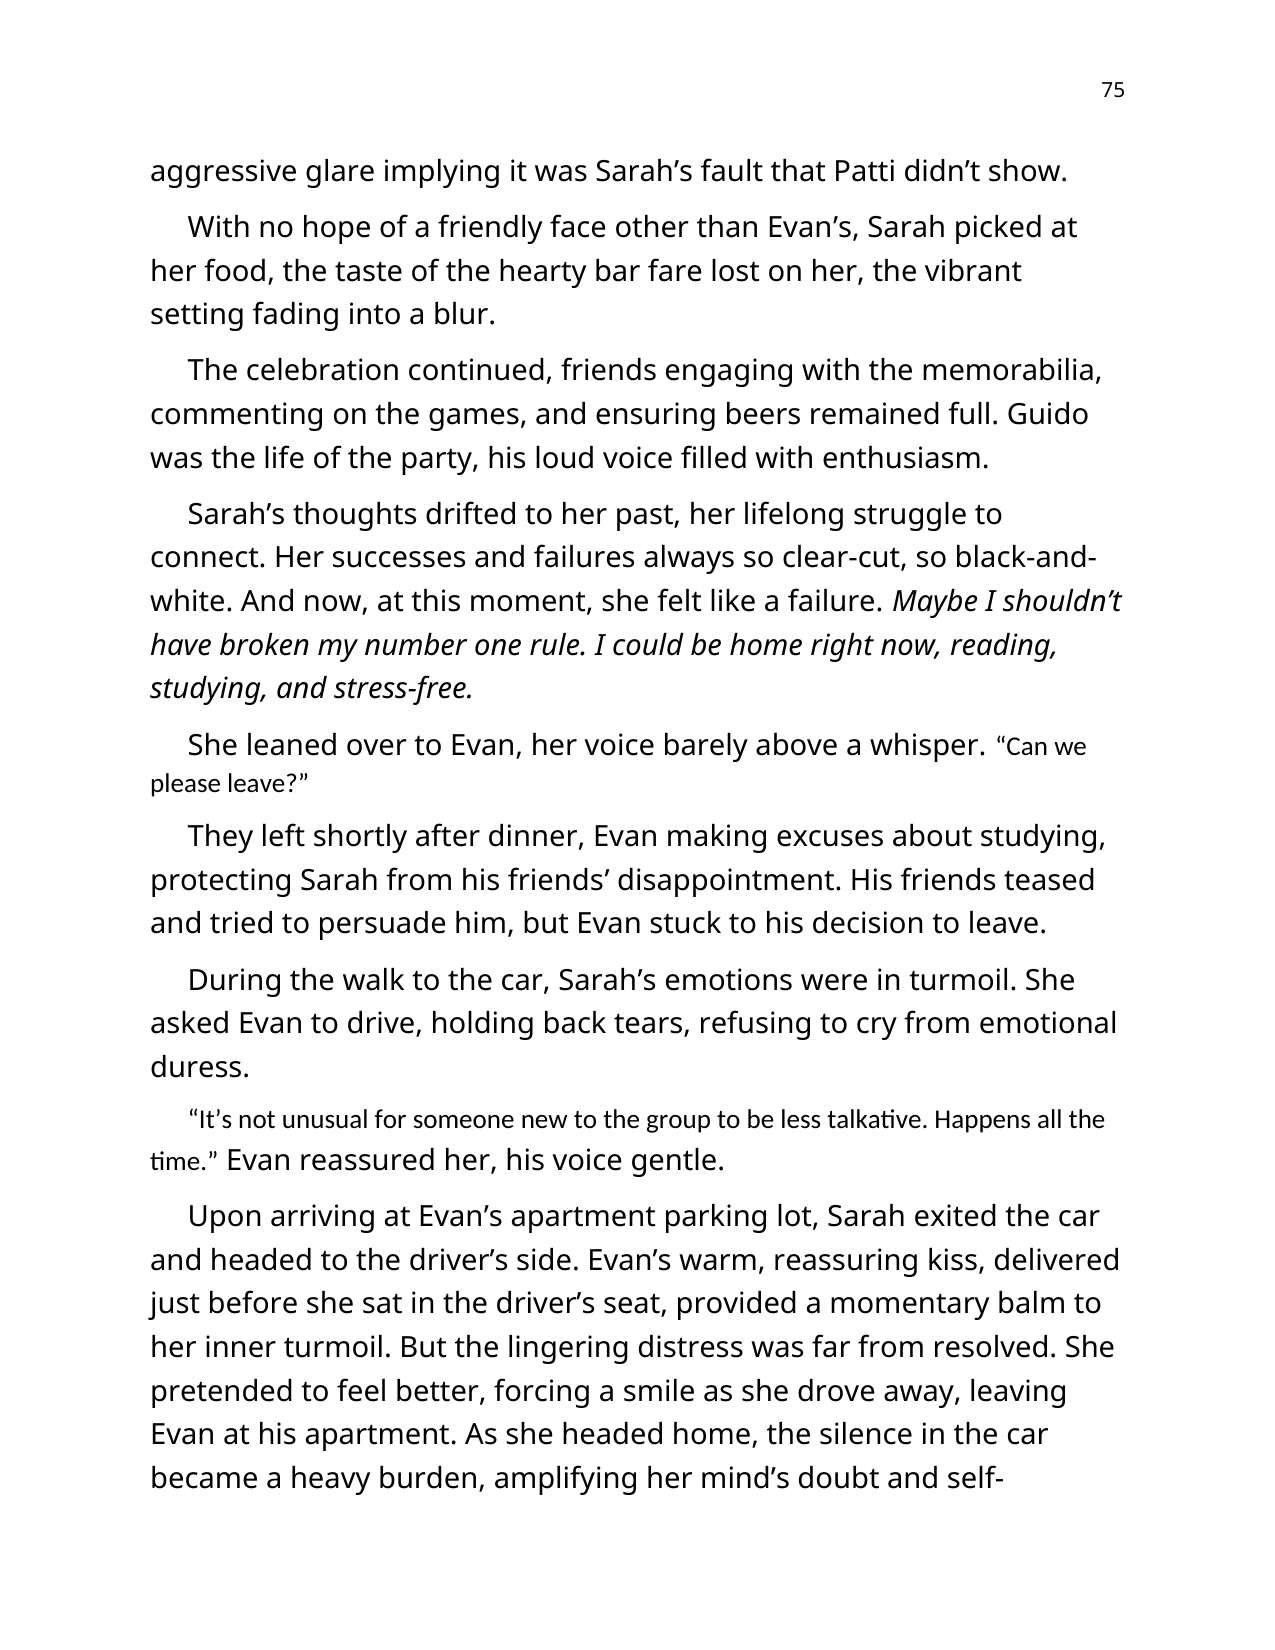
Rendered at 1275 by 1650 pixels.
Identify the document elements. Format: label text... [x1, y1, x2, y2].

text She leaned over to Evan, her voice barely above a whisper. “Can we please leave?” [150, 724, 1125, 800]
text During the walk to the car, Sarah’s emotions were in turmoil. She asked Evan to drive, holding back tears, refusing to cry from emotional duress. [150, 959, 1125, 1086]
text The celebration continued, friends engaging with the memorabilia, commenting on the games, and ensuring beers remained full. Guido was the life of the party, his loud voice filled with enthusiasm. [150, 349, 1125, 477]
text With no hope of a friendly face other than Evan’s, Sarah picked at her food, the taste of the hearty bar fare lost on her, the vibrant setting fading into a blur. [150, 206, 1125, 333]
text “It’s not unusual for someone new to the group to be less talkative. Happens all the time.” Evan reassured her, his voice gentle. [150, 1102, 1125, 1179]
text They left shortly after dinner, Evan making excuses about studying, protecting Sarah from his friends’ disappointment. His friends teased and tried to persuade him, but Evan stuck to his decision to leave. [150, 815, 1125, 942]
text Sarah’s thoughts drifted to her past, her lifelong struggle to connect. Her successes and failures always so clear-cut, so black-and-white. And now, at this moment, she felt like a failure. Maybe I shouldn’t have broken my number one rule. I could be home right now, reading, studying, and stress-free. [150, 493, 1125, 707]
